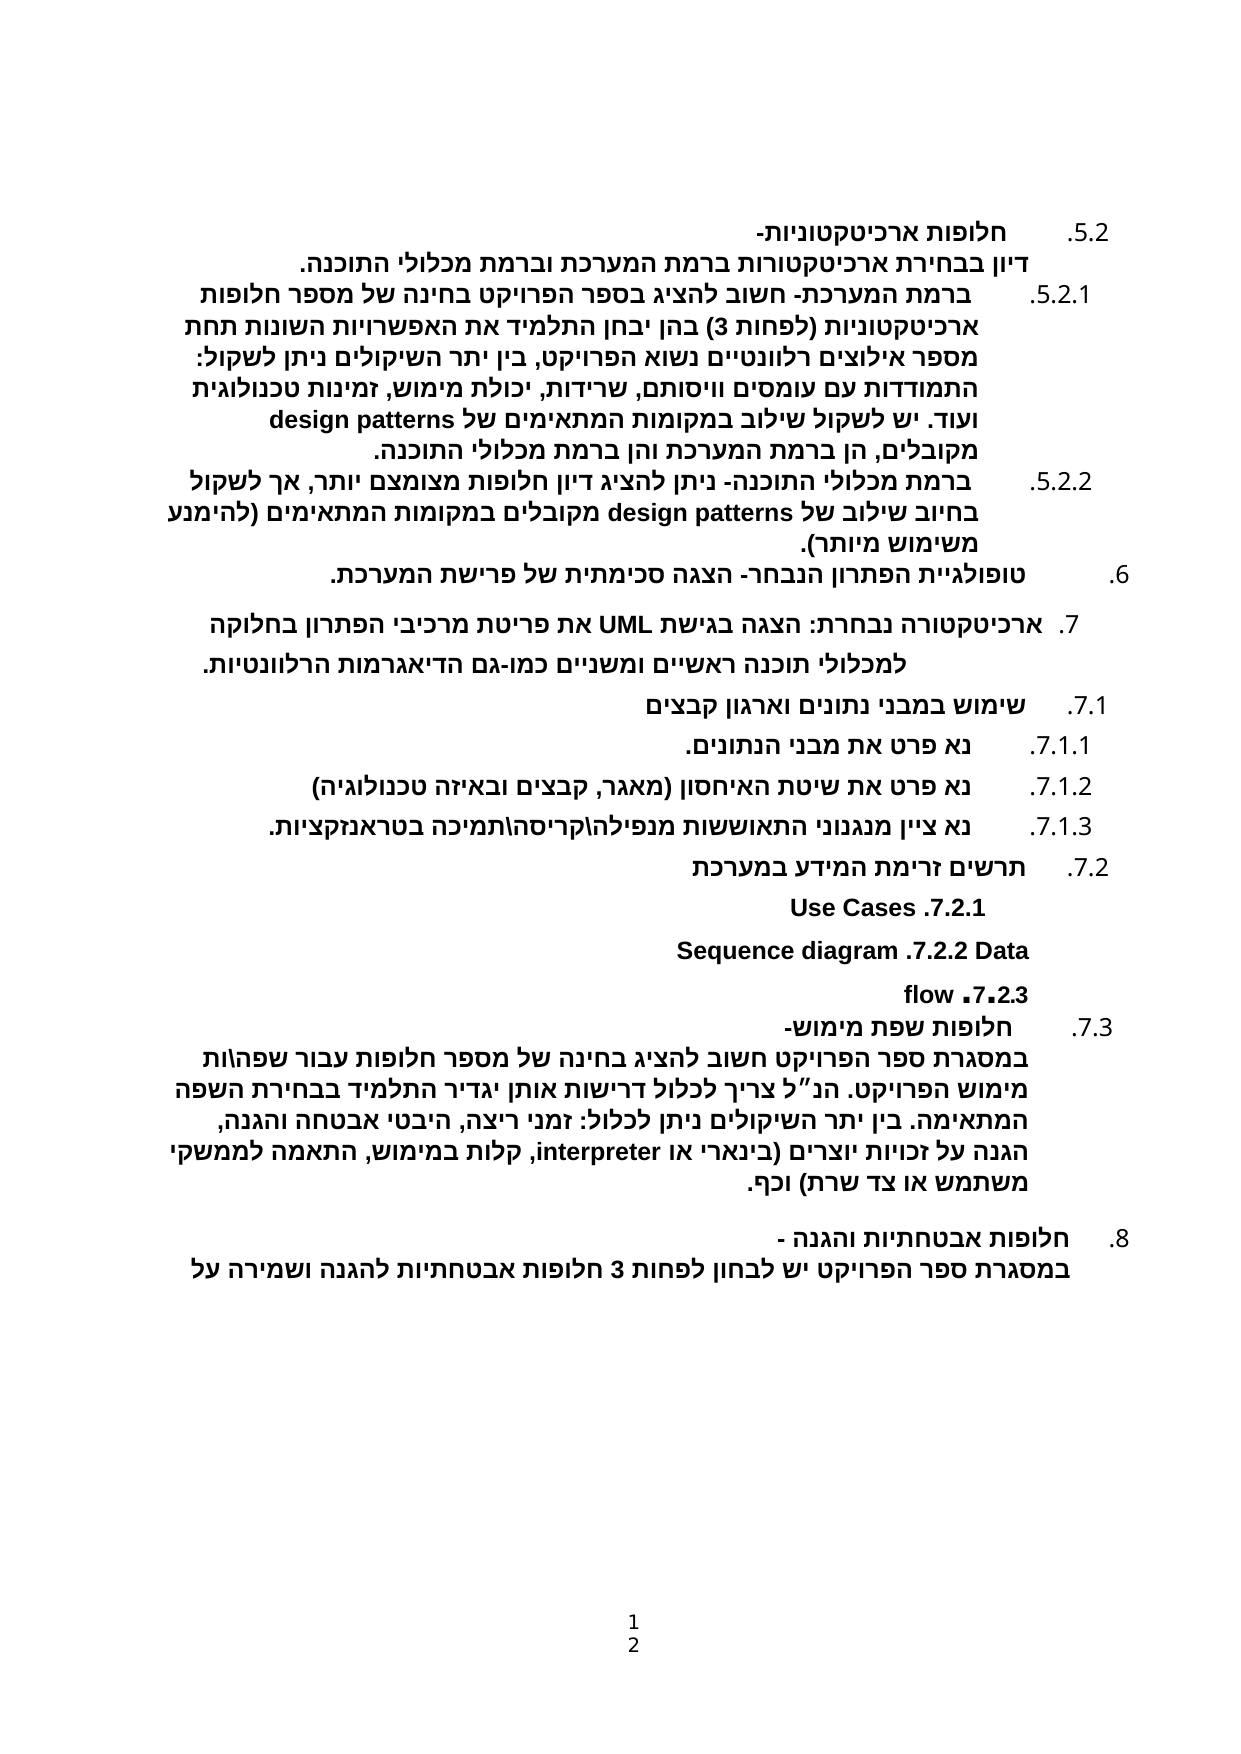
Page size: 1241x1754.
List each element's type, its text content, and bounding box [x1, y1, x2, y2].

text במסגרת ספר הפרויקט יש לבחון לפחות 3 חלופות אבטחתיות להגנה ושמירה על נתונים, יש לכלול התמודדות עם מקרים ותגובות בתהליך הבחינה (לפחות 10 מקרים). [158, 1254, 1071, 1285]
text Use Cases .7.2.1 [790, 884, 1108, 925]
subtitle תרשים זרימת המידע במערכת [129, 844, 1067, 884]
list טופולגיית הפתרון הנבחר- הצגה סכימתית של פרישת המערכת. [129, 558, 1108, 589]
subtitle שימוש במבני נתונים וארגון קבצים [129, 682, 1067, 722]
list נא ציין מנגנוני התאוששות מנפילה\קריסה\תמיכה בטראנזקציות. [129, 803, 1029, 844]
list חלופות שפת מימוש- [129, 1012, 1071, 1043]
text Sequence diagram .7.2.2 Data flow .7.2.3 [663, 925, 1029, 1012]
list ברמת המערכת- חשוב להציג בספר הפרויקט בחינה של מספר חלופות ארכיטקטוניות (לפחות 3) בהן יבחן התלמיד את האפשרויות השונות תחת מספר אילוצים רלוונטיים נשוא הפרויקט, בין יתר השיקולים ניתן לשקול: התמודדות עם עומסים וויסותם, שרידות, יכולת מימוש, זמינות טכנולוגית ועוד. יש לשקול שילוב במקומות המתאימים של design patterns מקובלים, הן ברמת המערכת והן ברמת מכלולי התוכנה. [161, 279, 1029, 465]
subtitle חלופות ארכיטקטוניות- [129, 217, 1067, 248]
list ברמת מכלולי התוכנה- ניתן להציג דיון חלופות מצומצם יותר, אך לשקול בחיוב שילוב של design patterns מקובלים במקומות המתאימים (להימנע משימוש מיותר). [161, 465, 1029, 558]
subtitle ארכיטקטורה נבחרת: הצגה בגישת UML את פריטת מרכיבי הפתרון בחלוקה למכלולי תוכנה ראשיים ומשניים כמו-גם הדיאגרמות הרלוונטיות. [202, 601, 1117, 682]
list חלופות אבטחתיות והגנה - [129, 1223, 1108, 1254]
list נא פרט את מבני הנתונים. [129, 722, 1029, 763]
text דיון בבחירת ארכיטקטורות ברמת המערכת וברמת מכלולי התוכנה. [129, 248, 1029, 279]
text במסגרת ספר הפרויקט חשוב להציג בחינה של מספר חלופות עבור שפה\ות מימוש הפרויקט. הנ״ל צריך לכלול דרישות אותן יגדיר התלמיד בבחירת השפה המתאימה. בין יתר השיקולים ניתן לכלול: זמני ריצה, היבטי אבטחה והגנה, הגנה על זכויות יוצרים (בינארי או interpreter, קלות במימוש, התאמה לממשקי משתמש או צד שרת) וכף. [158, 1043, 1029, 1198]
list נא פרט את שיטת האיחסון (מאגר, קבצים ובאיזה טכנולוגיה) [129, 763, 1029, 803]
